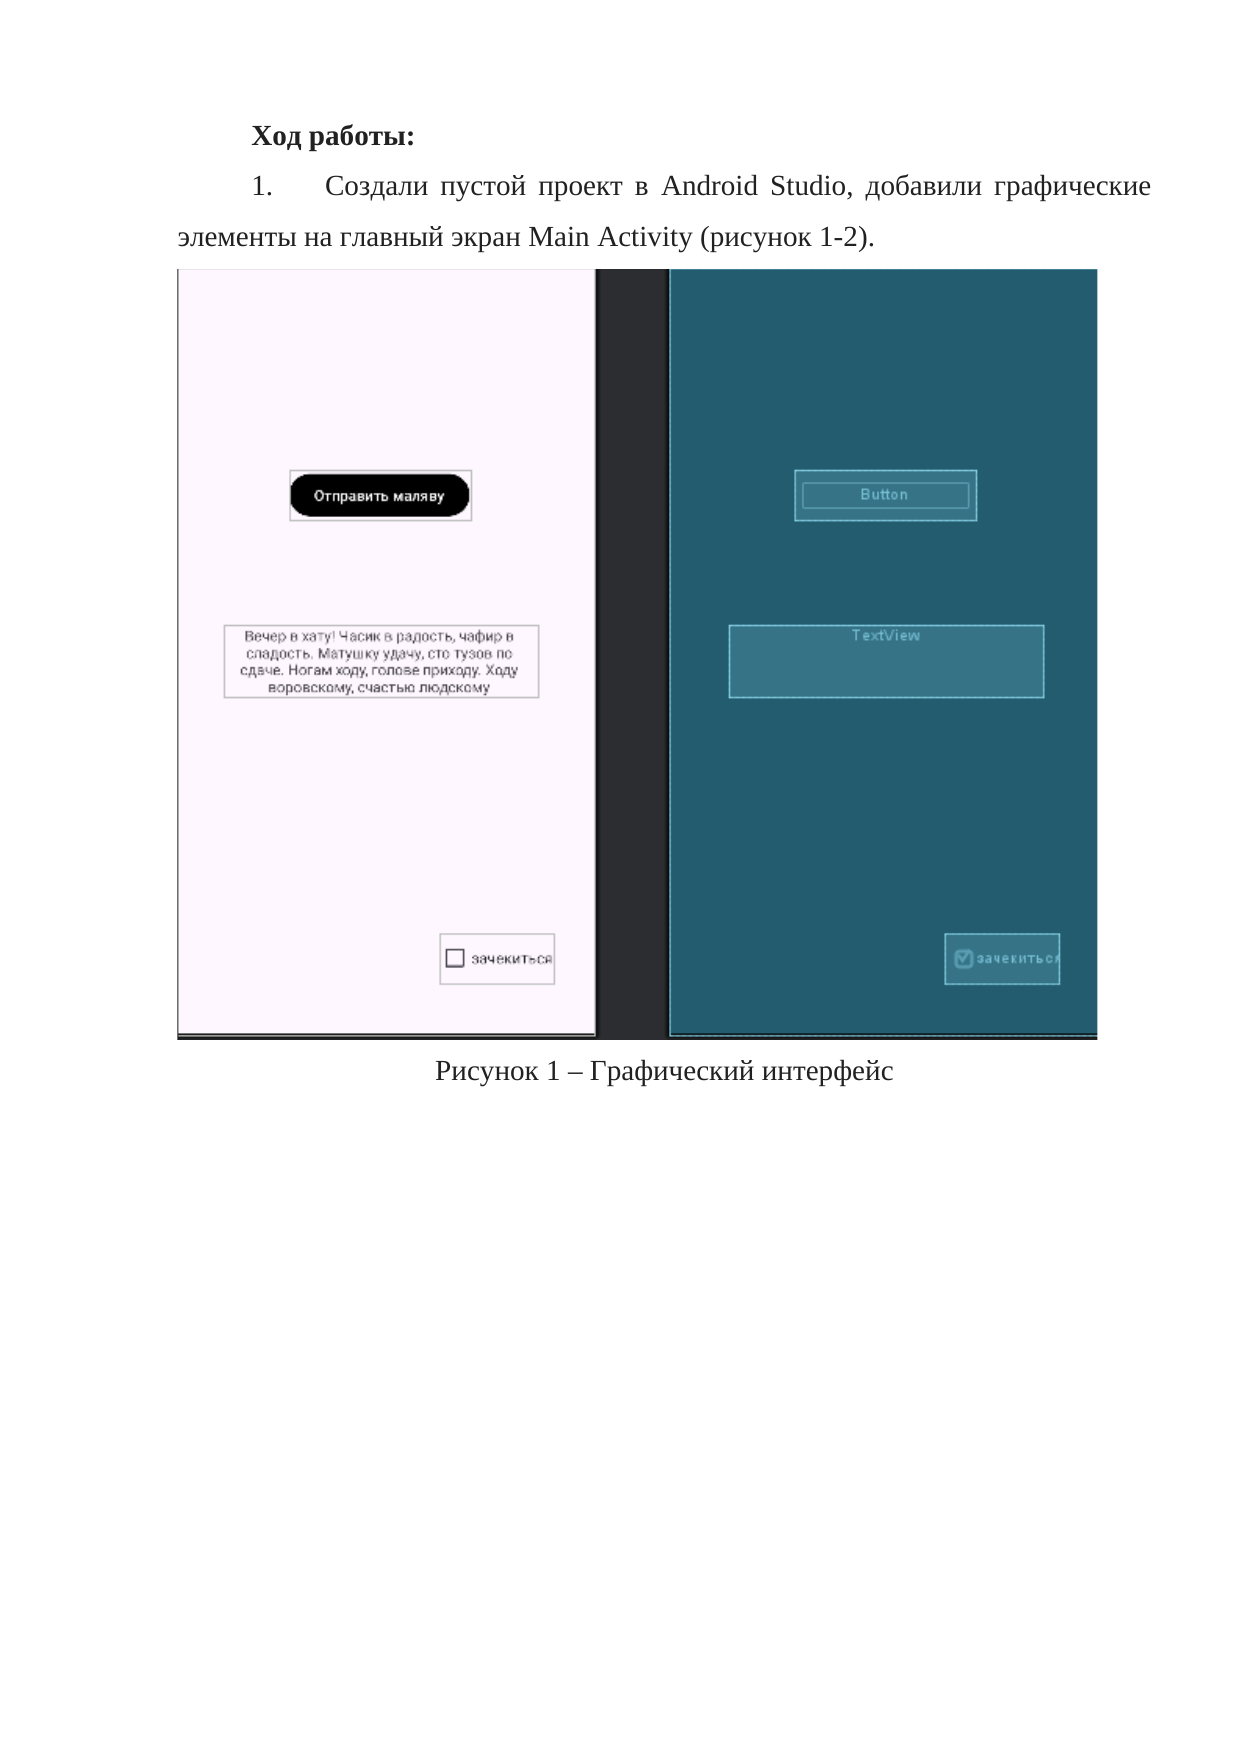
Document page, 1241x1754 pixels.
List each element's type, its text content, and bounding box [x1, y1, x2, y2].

picture [177, 269, 1098, 1040]
text Ход работы: [177, 118, 1152, 152]
list Рисунок 1 – Графический интерфейс [177, 1053, 1152, 1087]
list Создали пустой проект в Android Studio, добавили графические элементы на главный экран Main Activity (рисунок 1-2). [177, 168, 1152, 252]
